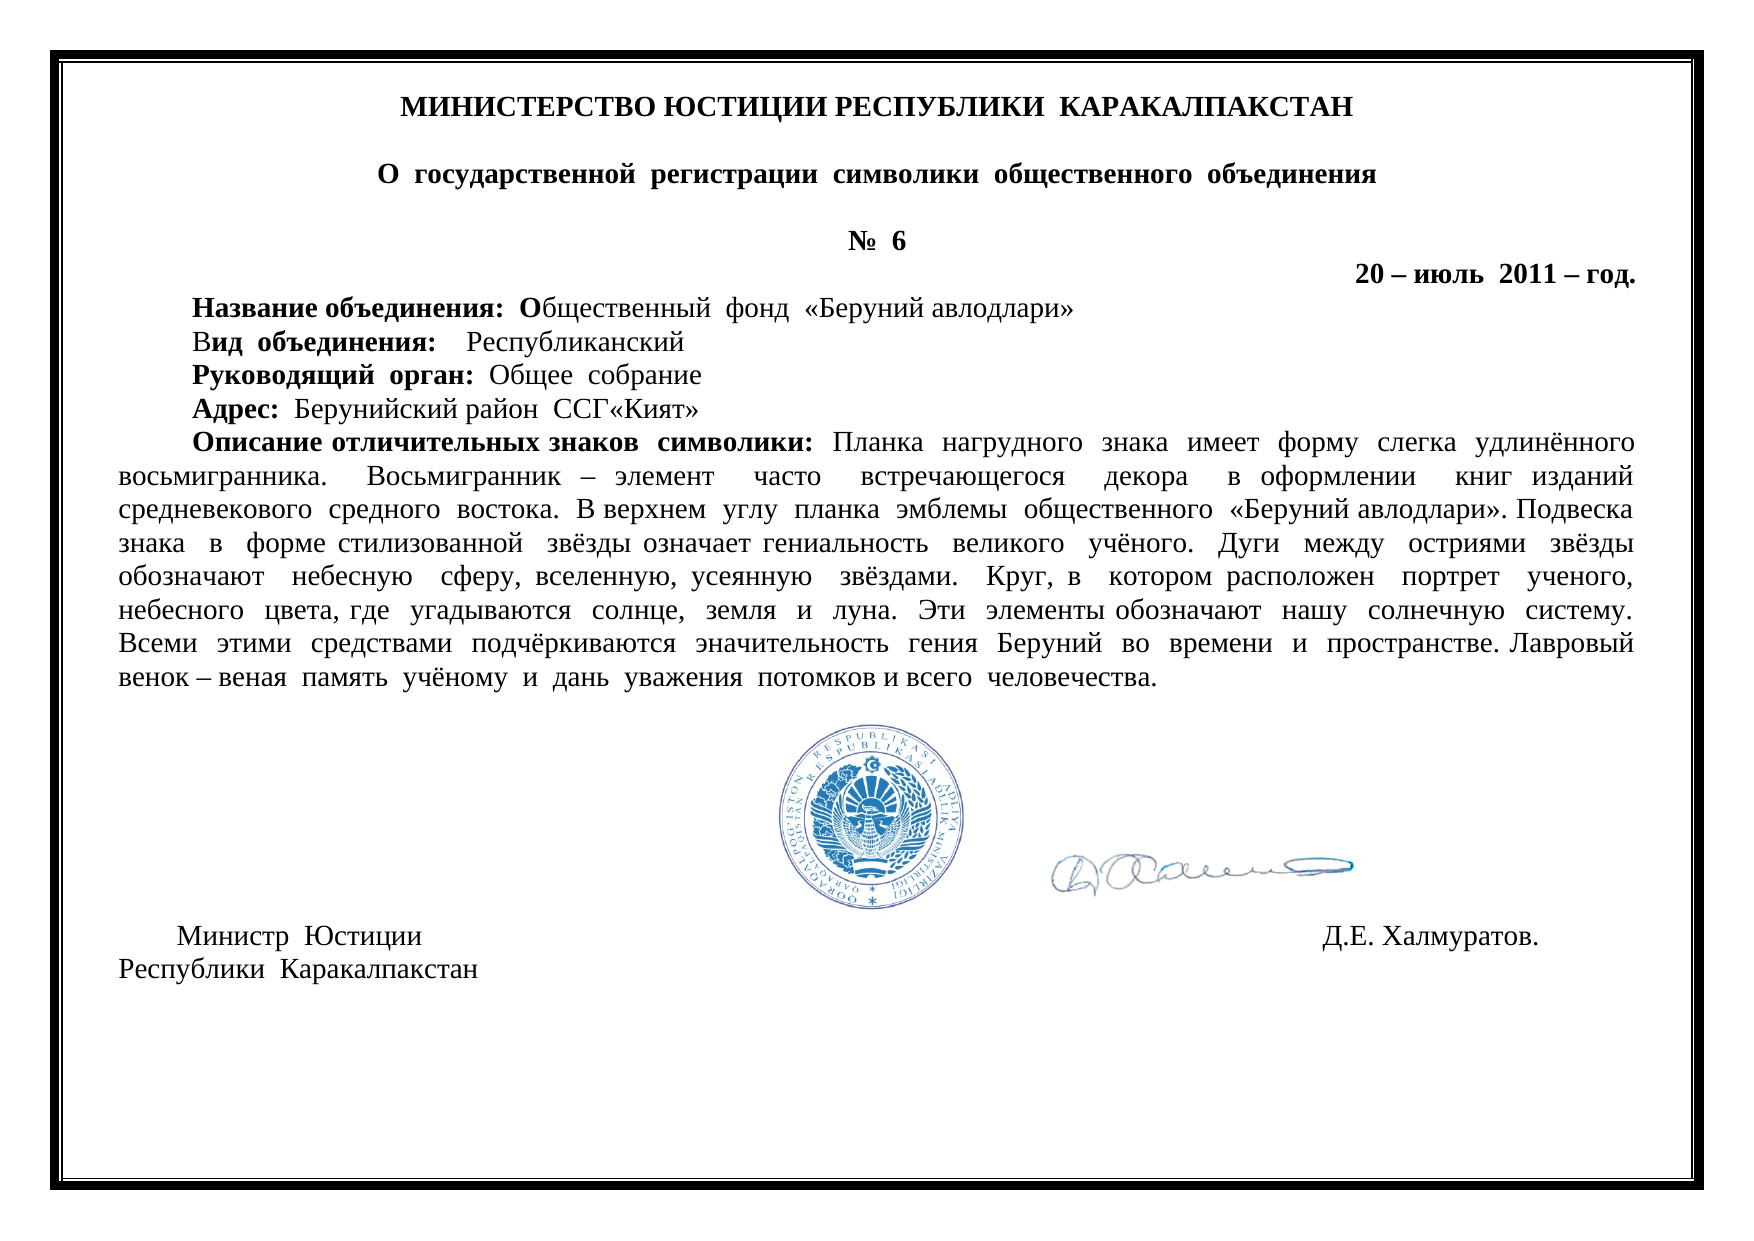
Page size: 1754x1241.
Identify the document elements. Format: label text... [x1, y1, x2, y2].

text Республики Каракалпакстан [118, 951, 1636, 985]
text О государственной регистрации символики общественного объединения [118, 156, 1636, 189]
text Вид объединения: Республиканский [118, 324, 1636, 357]
picture [774, 720, 972, 918]
text Описание отличительных знаков символики: Планка нагрудного знака имеет форму слегка удлинённого восьмигранника. Восьмигранник – элемент часто встречающегося декора в оформлении книг изданий средневекового средного востока. В верхнем углу планка эмблемы общественного «Беруний авлодлари». Подвеска знака в форме стилизованной звёзды означает гениальность великого учёного. Дуги между остриями звёзды обозначают небесную сферу, вселенную, усеянную звёздами. Круг, в котором расположен портрет ученого, небесного цвета, где угадываются солнце, земля и луна. Эти элементы обозначают нашу солнечную систему. Всеми этими средствами подчёркиваются эначительность гения Беруний во времени и пространстве. Лавровый венок – веная память учёному и дань уважения потомков и всего человечества. [118, 424, 1636, 693]
picture [1014, 818, 1376, 918]
text Министр Юстиции Д.Е. Халмуратов. [118, 918, 1636, 951]
text МИНИСТЕРСТВО ЮСТИЦИИ РЕСПУБЛИКИ КАРАКАЛПАКСТАН [118, 89, 1636, 122]
text № 6 [118, 223, 1636, 257]
text 20 – июль 2011 – год. [118, 257, 1636, 290]
text Руководящий орган: Общее собрание [118, 357, 1636, 391]
text Название объединения: Общественный фонд «Беруний авлодлари» [118, 290, 1636, 324]
text Адрес: Берунийский район ССГ«Кият» [118, 391, 1636, 424]
